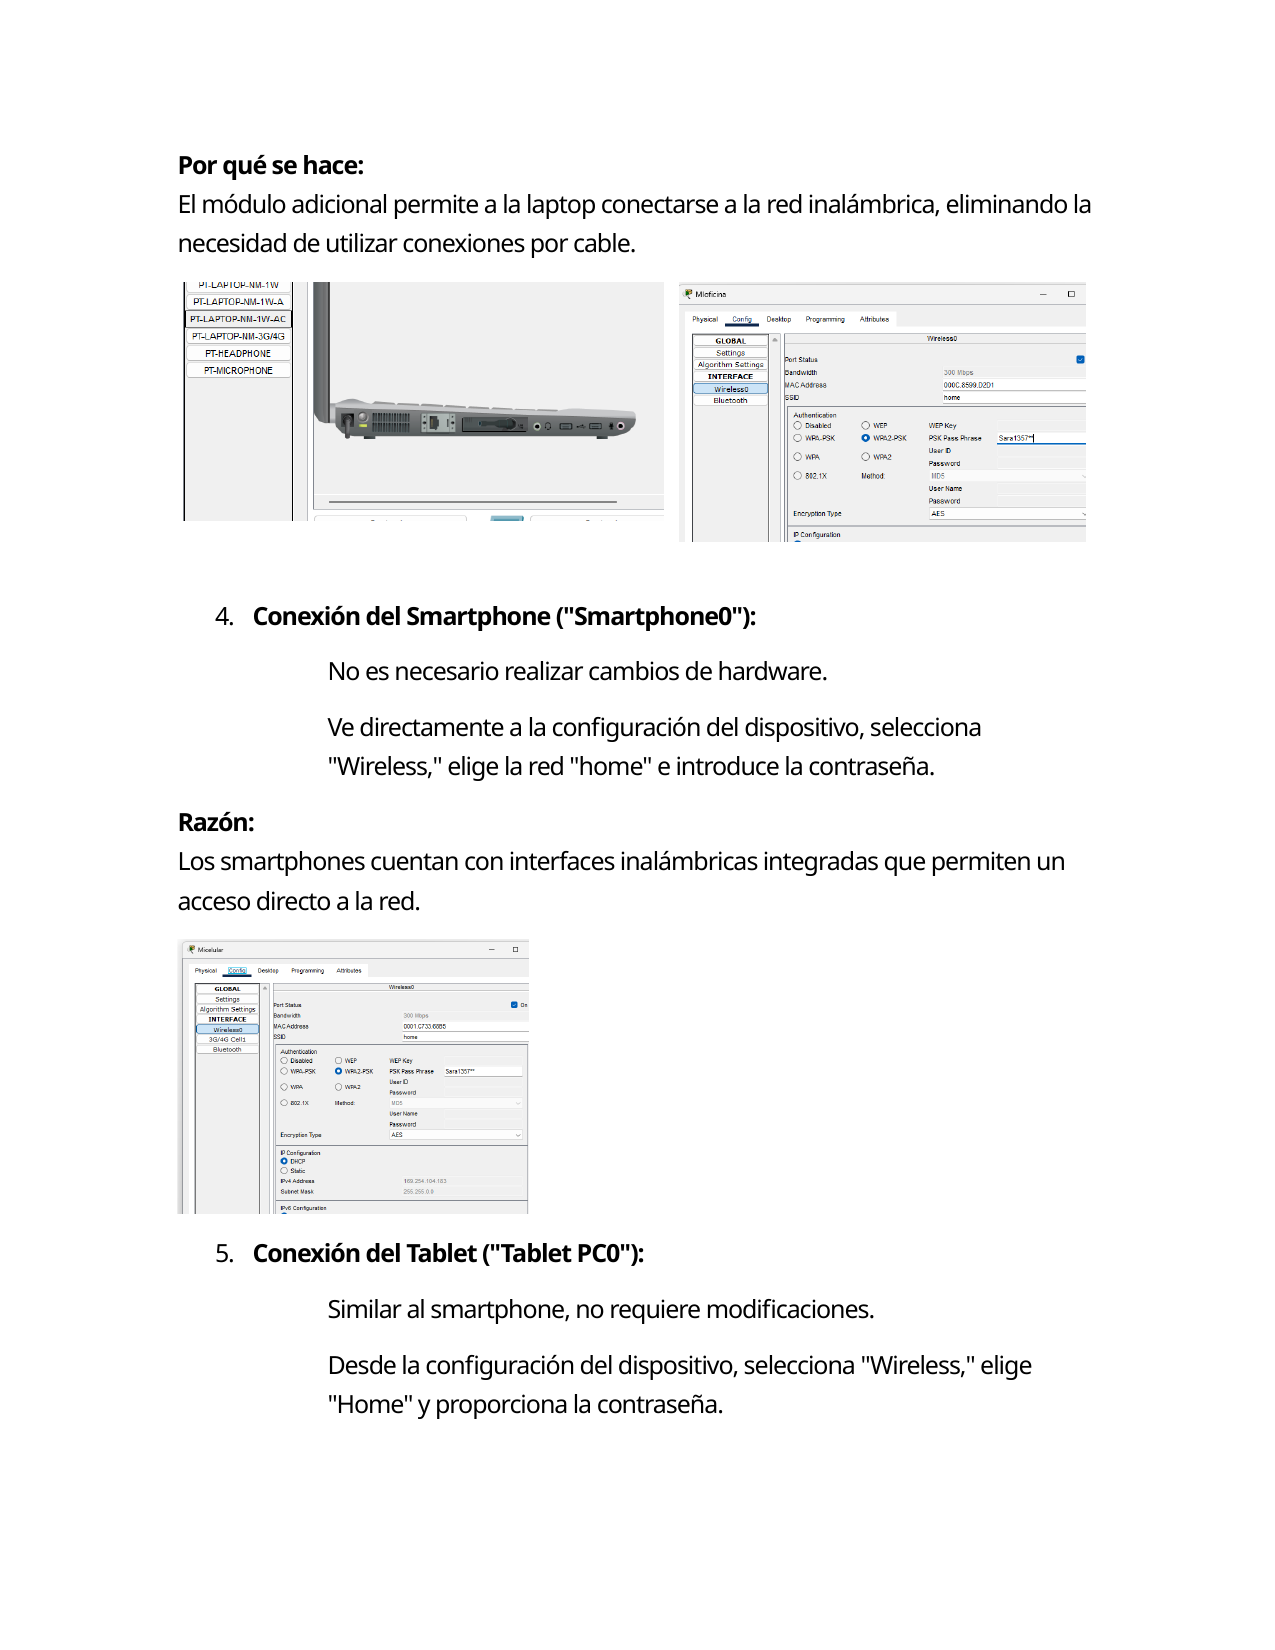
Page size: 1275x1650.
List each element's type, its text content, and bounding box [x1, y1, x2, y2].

text Por qué se hace: El módulo adicional permite a la laptop conectarse a la red inalámbrica, eliminando la necesidad de utilizar conexiones por cable. [177, 148, 1098, 260]
picture [177, 939, 529, 1214]
picture [177, 282, 664, 521]
list Conexión del Tablet ("Tablet PC0"): [215, 1236, 1098, 1270]
list Conexión del Smartphone ("Smartphone0"): [215, 598, 1098, 632]
text No es necesario realizar cambios de hardware. [327, 654, 1098, 688]
text Ve directamente a la configuración del dispositivo, selecciona "Wireless," elige la red "home" e introduce la contraseña. [327, 710, 1098, 783]
text Similar al smartphone, no requiere modificaciones. [327, 1291, 1098, 1326]
picture [679, 282, 1086, 542]
text Razón: Los smartphones cuentan con interfaces inalámbricas integradas que permiten un acceso directo a la red. [177, 805, 1098, 917]
text Desde la configuración del dispositivo, selecciona "Wireless," elige "Home" y proporciona la contraseña. [327, 1347, 1098, 1421]
